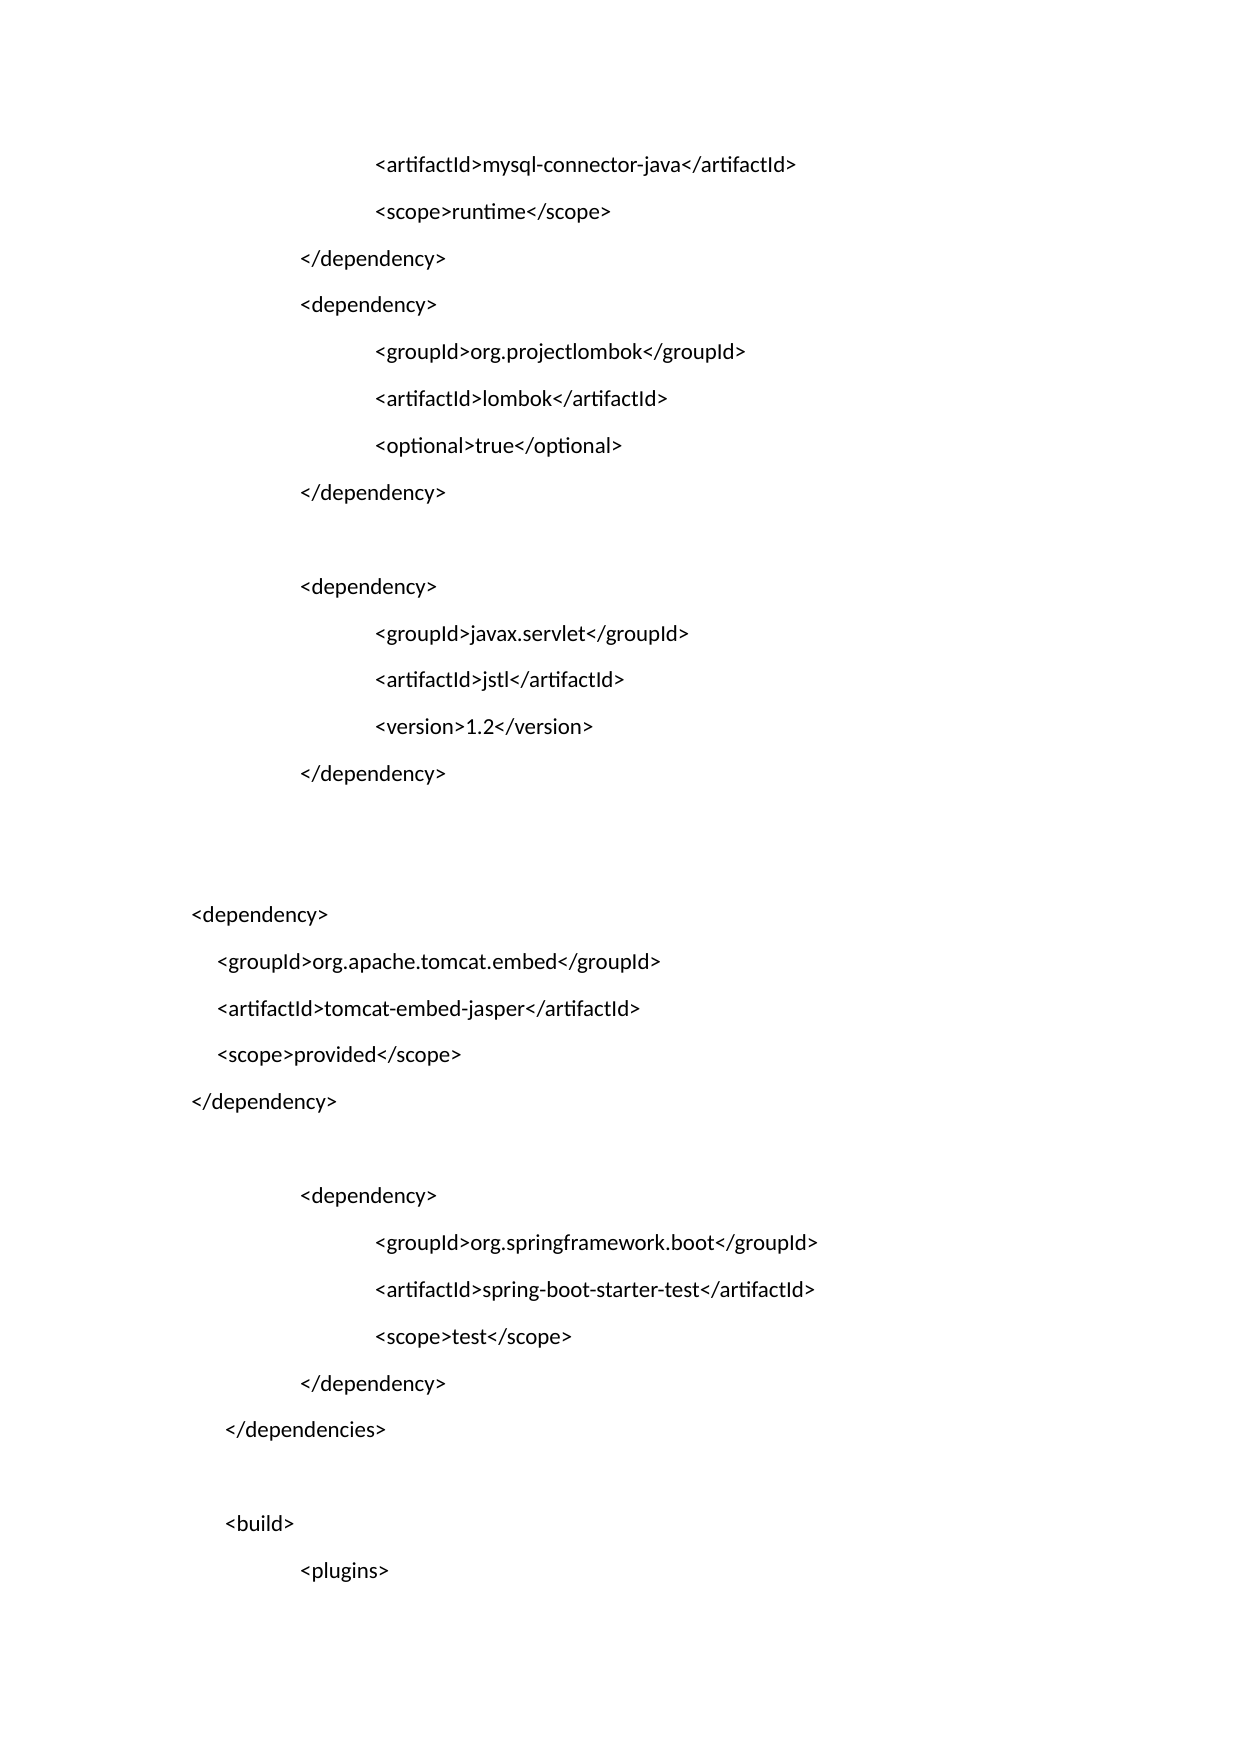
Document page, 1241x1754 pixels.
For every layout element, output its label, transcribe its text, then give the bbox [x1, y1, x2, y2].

text <build> [150, 1509, 1090, 1537]
text <groupId>org.apache.tomcat.embed</groupId> [150, 947, 1090, 975]
text </dependency> [150, 244, 1090, 272]
text <artifactId>jstl</artifactId> [150, 666, 1090, 694]
text <groupId>javax.servlet</groupId> [150, 619, 1090, 647]
text </dependency> [150, 478, 1090, 506]
text <optional>true</optional> [150, 431, 1090, 459]
text <scope>runtime</scope> [150, 197, 1090, 225]
text <version>1.2</version> [150, 712, 1090, 741]
text </dependency> [150, 1087, 1090, 1116]
text </dependencies> [150, 1416, 1090, 1444]
text <dependency> [150, 572, 1090, 600]
text <plugins> [150, 1556, 1090, 1584]
text <artifactId>spring-boot-starter-test</artifactId> [150, 1275, 1090, 1303]
text <artifactId>mysql-connector-java</artifactId> [150, 150, 1090, 178]
text <dependency> [150, 900, 1090, 928]
text <artifactId>tomcat-embed-jasper</artifactId> [150, 994, 1090, 1022]
text <artifactId>lombok</artifactId> [150, 384, 1090, 412]
text <dependency> [150, 291, 1090, 319]
text </dependency> [150, 759, 1090, 787]
text <scope>test</scope> [150, 1322, 1090, 1350]
text <dependency> [150, 1181, 1090, 1209]
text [150, 1228, 1090, 1256]
text </dependency> [150, 1369, 1090, 1397]
text <scope>provided</scope> [150, 1041, 1090, 1069]
text <groupId>org.projectlombok</groupId> [150, 337, 1090, 366]
